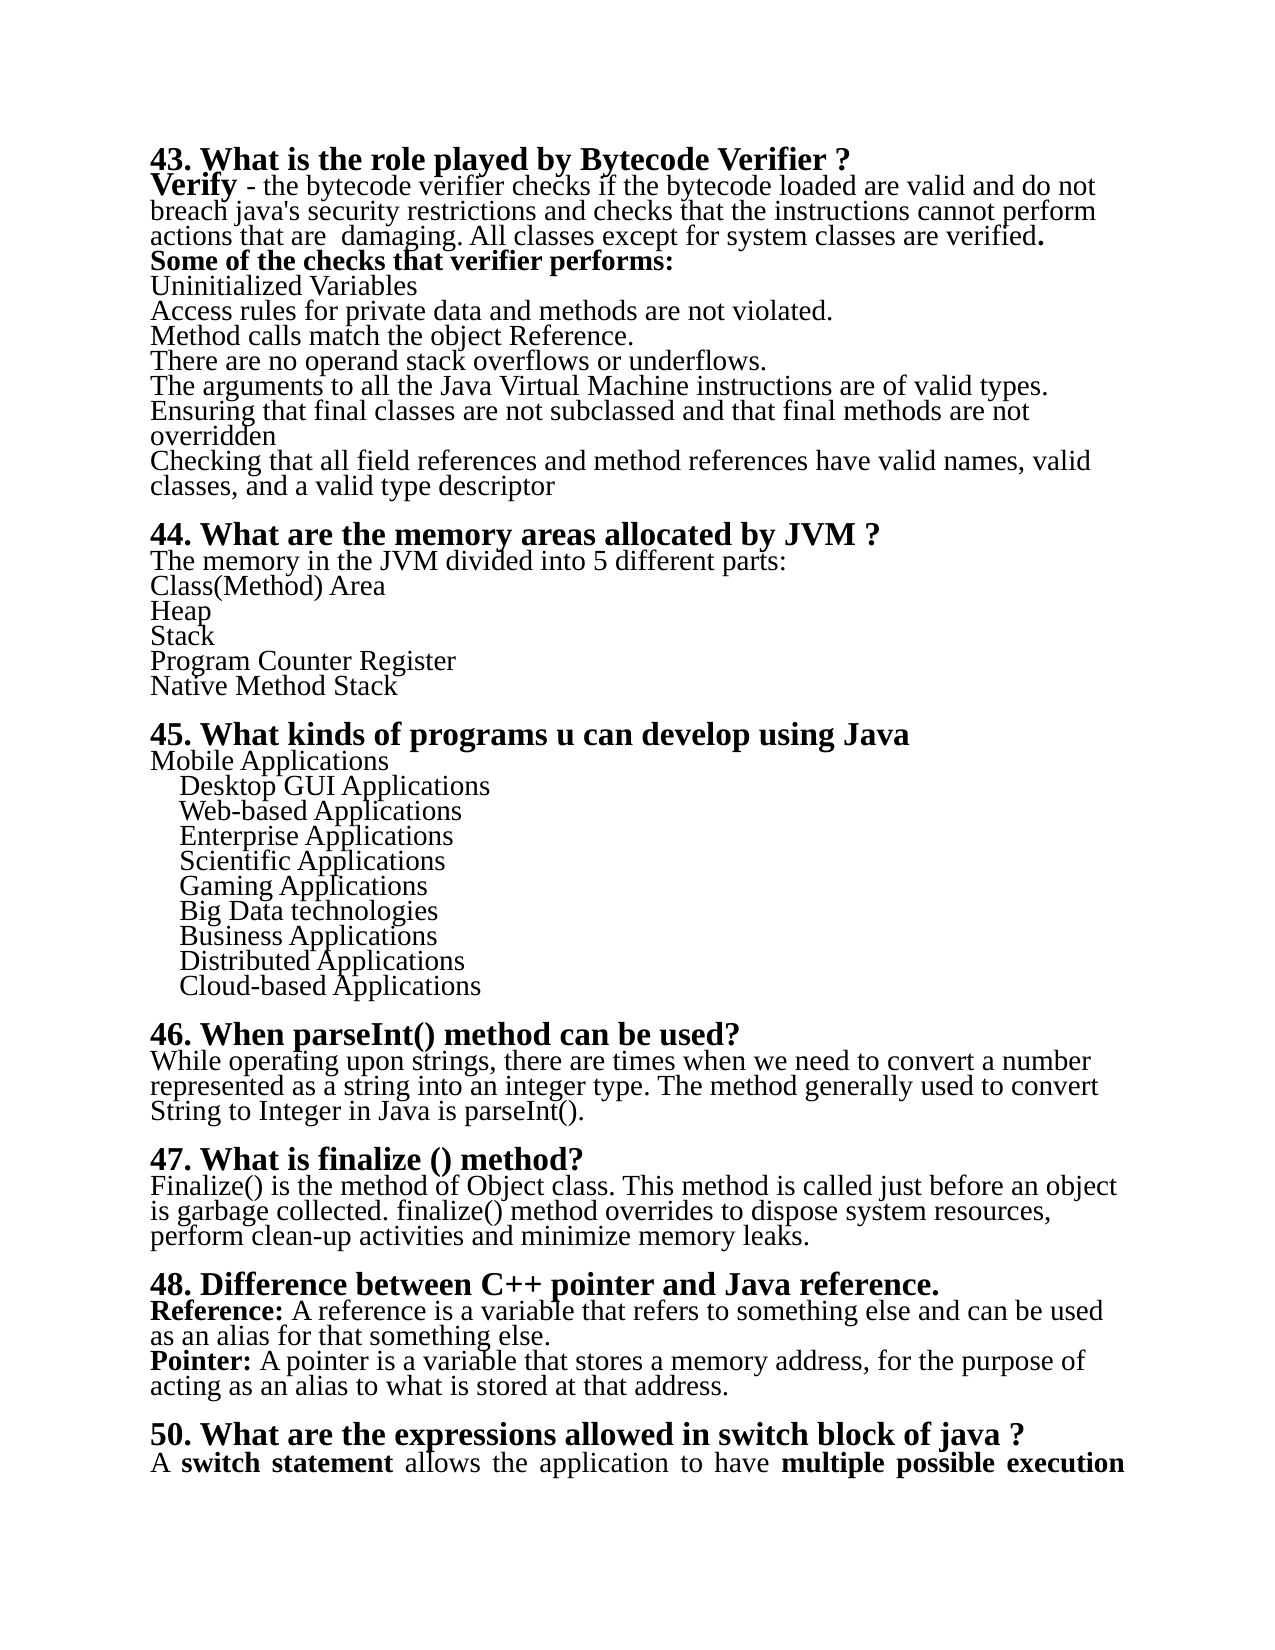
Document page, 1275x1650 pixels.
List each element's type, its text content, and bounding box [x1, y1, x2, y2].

text Distributed Applications [150, 950, 1125, 975]
text Class(Method) Area [150, 575, 220, 600]
text Verify - the bytecode verifier checks if the bytecode loaded are valid and do not breach java's security restrictions and checks that the instructions cannot perform actions that are damaging. All classes except for system classes are verified. [150, 175, 1125, 250]
text Native Method Stack [150, 675, 1125, 700]
text Mobile Applications [150, 750, 1125, 775]
text Scientific Applications [150, 850, 1125, 875]
text Ensuring that final classes are not subclassed and that final methods are not overridden [150, 400, 1125, 450]
text 45. What kinds of programs u can develop using Java [150, 725, 1125, 750]
text Class(Method) Area [217, 575, 1125, 600]
text 48. Difference between C++ pointer and Java reference. [150, 1275, 1125, 1300]
text The arguments to all the Java Virtual Machine instructions are of valid types. [150, 375, 1125, 400]
text 46. When parseInt() method can be used? [150, 1025, 419, 1050]
text Checking that all field references and method references have valid names, valid classes, and a valid type descriptor [150, 450, 1125, 500]
text Uninitialized Variables [150, 275, 1125, 300]
text Web-based Applications [150, 800, 1125, 825]
text Business Applications [150, 925, 1125, 950]
text Finalize() is the method of Object class. This method is called just before an object is garbage collected. finalize() method overrides to dispose system resources, perform clean-up activities and minimize memory leaks. [150, 1175, 1125, 1250]
text Some of the checks that verifier performs: [150, 250, 1125, 275]
text Gaming Applications [150, 875, 1125, 900]
text 50. What are the expressions allowed in switch block of java ? [150, 1425, 1125, 1450]
text Program Counter Register [150, 650, 1125, 675]
text While operating upon strings, there are times when we need to convert a number represented as a string into an integer type. The method generally used to convert String to Integer in Java is parseInt(). [150, 1050, 1125, 1125]
text 47. What is finalize () method? [446, 1150, 1125, 1175]
text 46. When parseInt() method can be used? [429, 1025, 1125, 1050]
text Heap [150, 600, 1125, 625]
text There are no operand stack overflows or underflows. [150, 350, 1125, 375]
text 44. What are the memory areas allocated by JVM ? [150, 525, 1125, 550]
text Big Data technologies [150, 900, 1125, 925]
text Access rules for private data and methods are not violated. [150, 300, 1125, 325]
text The memory in the JVM divided into 5 different parts: [150, 550, 1125, 575]
text Desktop GUI Applications [150, 775, 1125, 800]
text 43. What is the role played by Bytecode Verifier ? [150, 150, 1125, 175]
text Reference: A reference is a variable that refers to something else and can be used as an alias for that something else. [150, 1300, 1125, 1350]
text Enterprise Applications [150, 825, 1125, 850]
text Method calls match the object Reference. [150, 325, 1125, 350]
text Stack [150, 625, 1125, 650]
text Pointer: A pointer is a variable that stores a memory address, for the purpose of acting as an alias to what is stored at that address. [150, 1350, 1125, 1400]
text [150, 1450, 1125, 1479]
text Cloud-based Applications [150, 975, 1125, 1000]
text 47. What is finalize () method? [150, 1150, 435, 1175]
